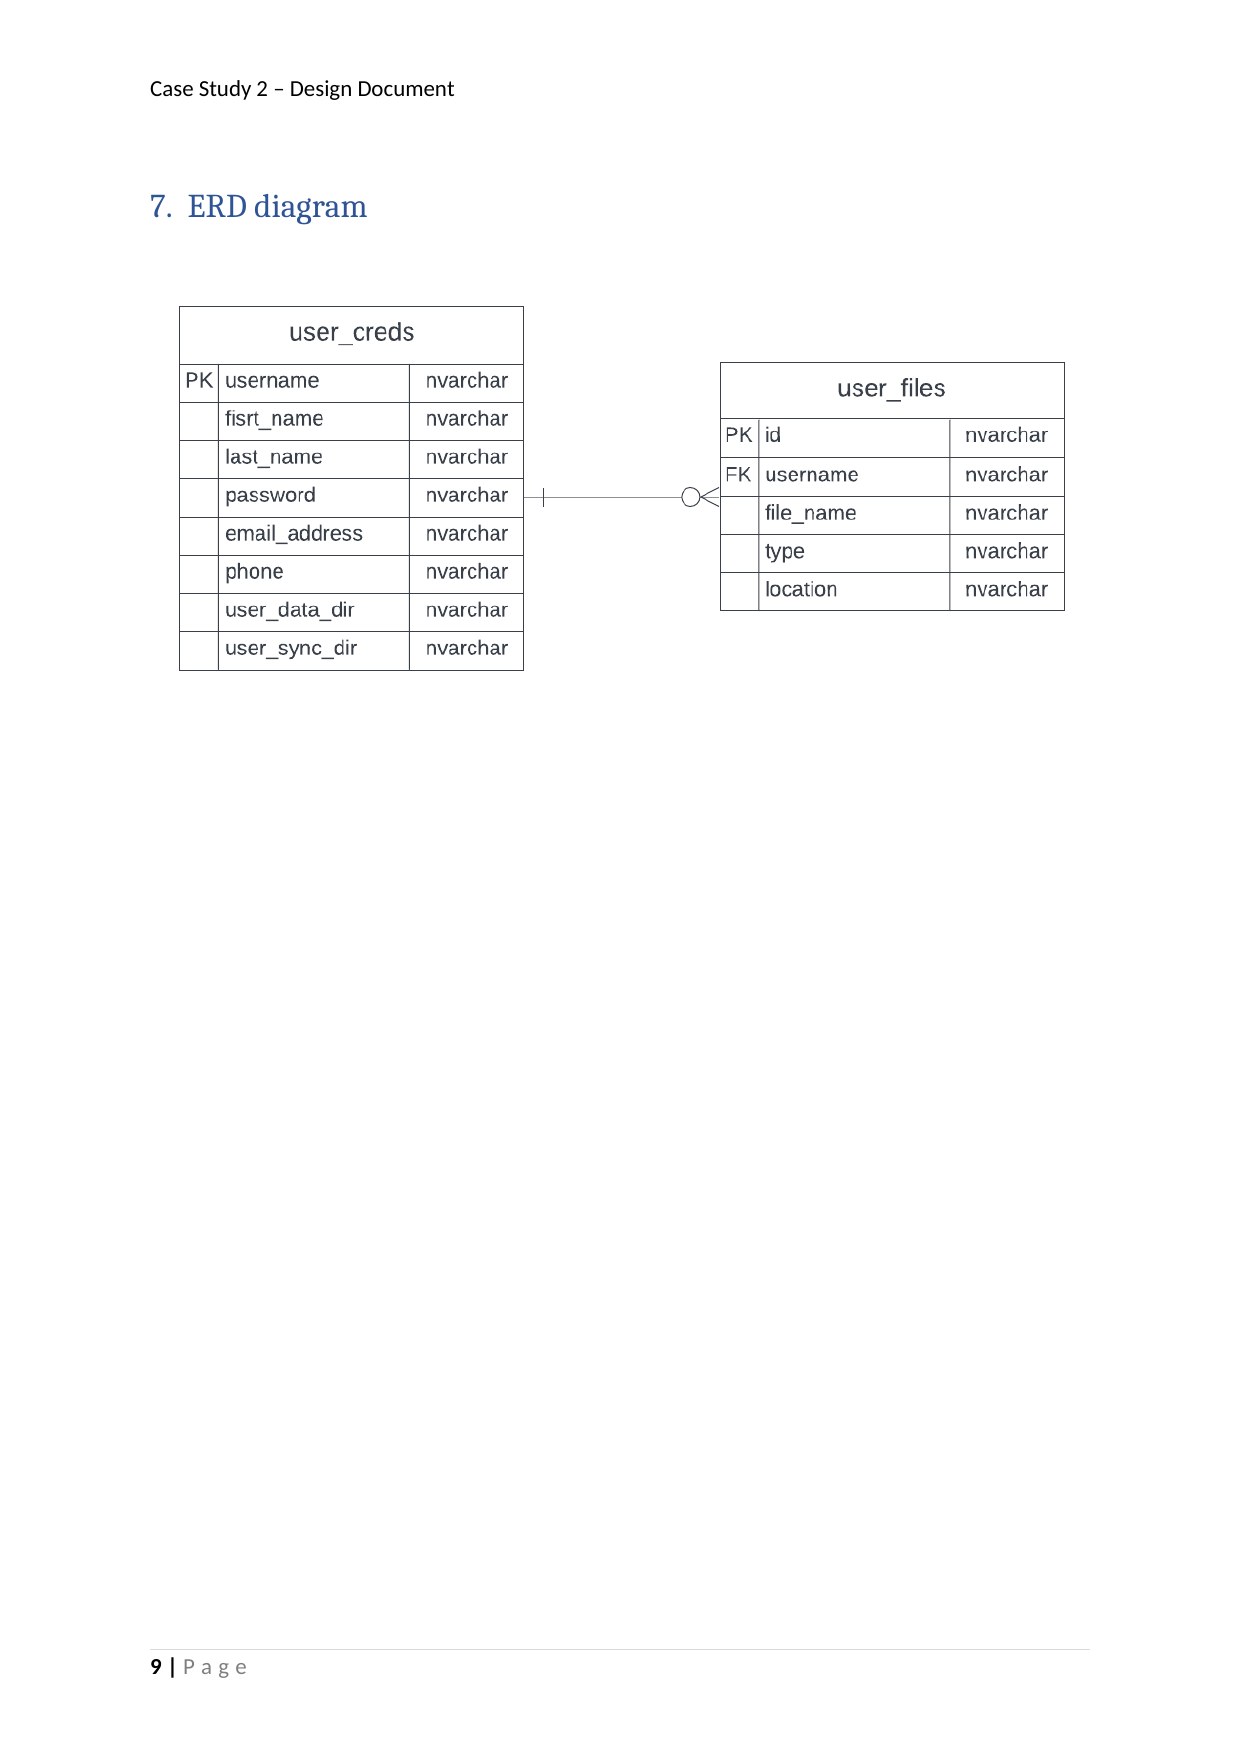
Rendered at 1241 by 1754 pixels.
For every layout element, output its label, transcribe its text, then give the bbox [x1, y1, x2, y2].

picture [150, 279, 1091, 694]
subtitle ERD diagram [150, 187, 1090, 226]
